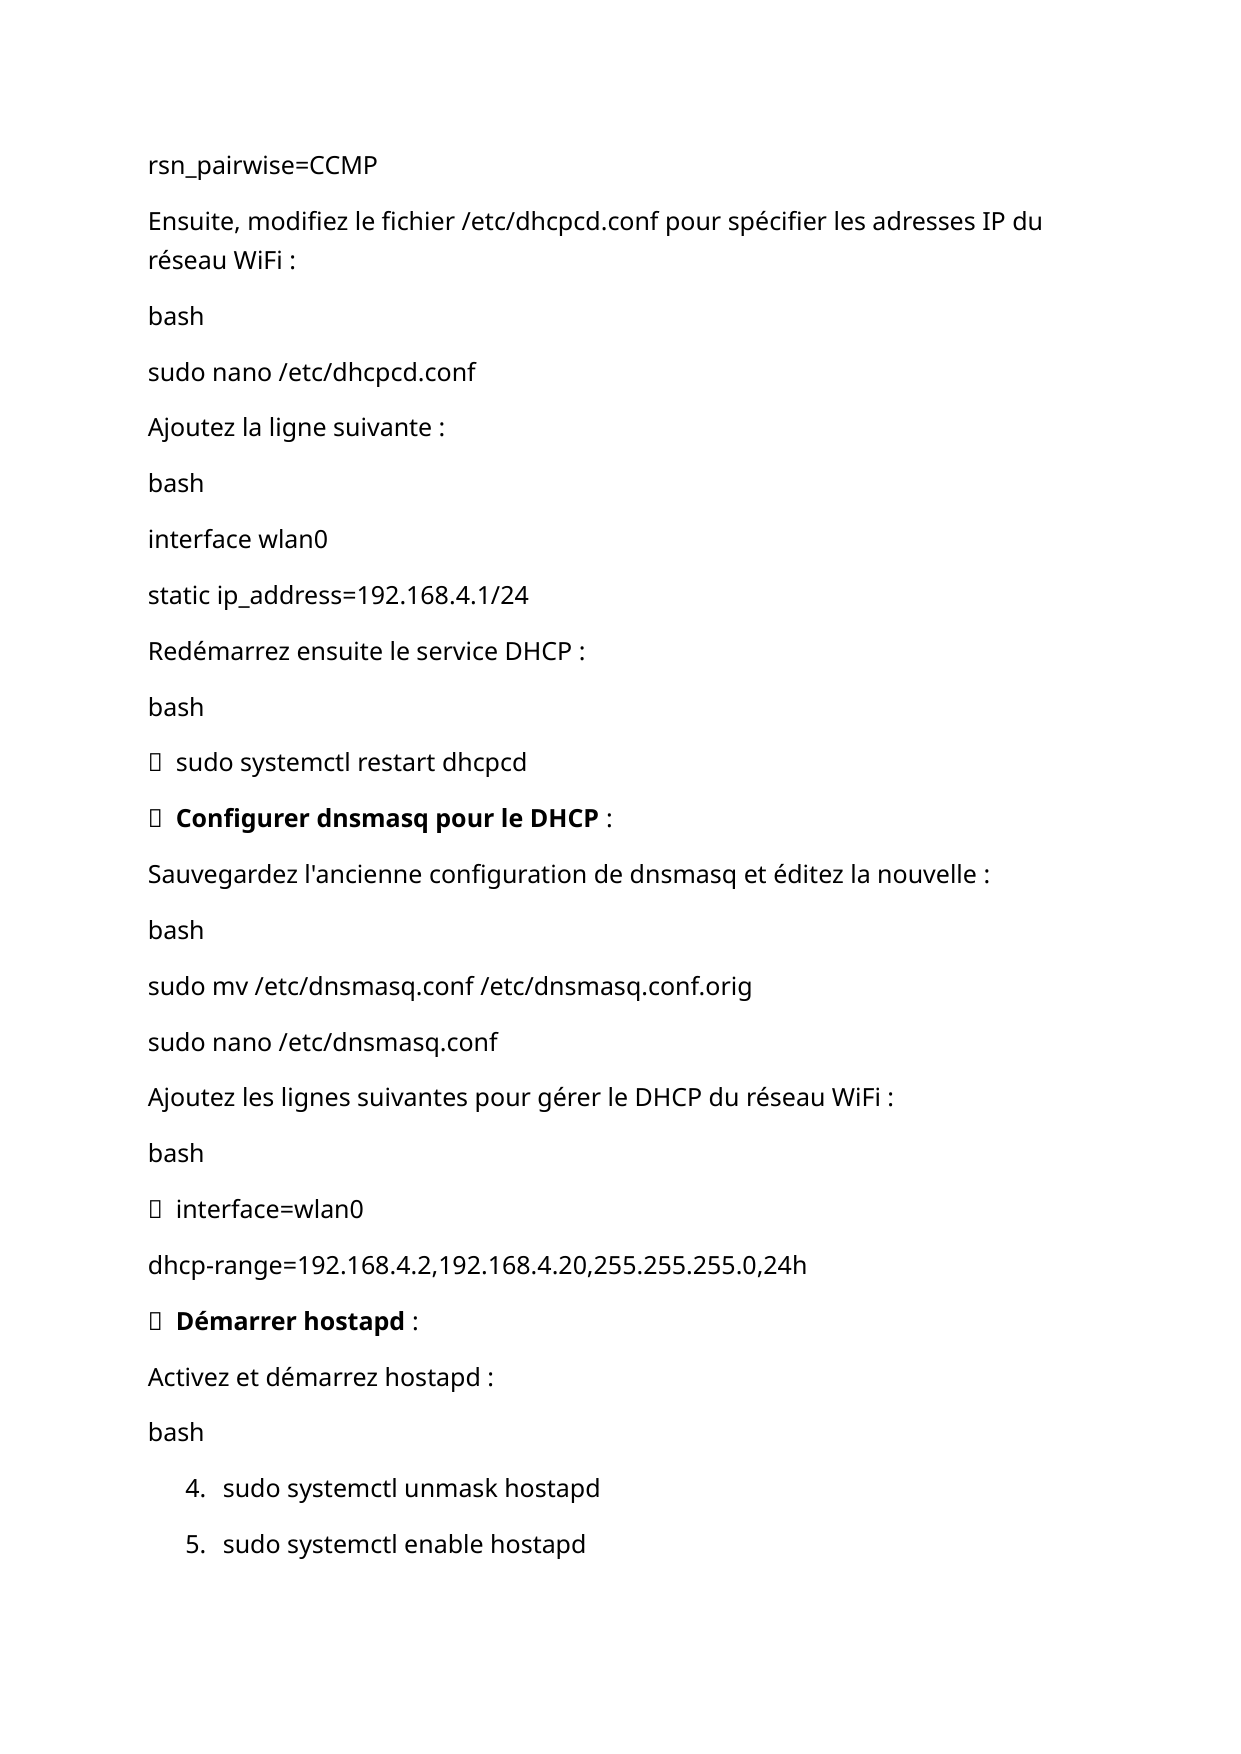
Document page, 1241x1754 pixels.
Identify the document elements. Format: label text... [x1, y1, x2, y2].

text bash [148, 298, 1093, 332]
text static ip_address=192.168.4.1/24 [148, 578, 1093, 612]
text Redémarrez ensuite le service DHCP : [148, 633, 1093, 667]
list sudo systemctl enable hostapd [185, 1527, 1093, 1561]
text interface wlan0 [148, 522, 1093, 556]
text Ensuite, modifiez le fichier /etc/dhcpcd.conf pour spécifier les adresses IP du réseau WiFi : [148, 203, 1093, 277]
text sudo mv /etc/dnsmasq.conf /etc/dnsmasq.conf.orig [148, 968, 1093, 1002]
text  interface=wlan0 [148, 1192, 1093, 1226]
text rsn_pairwise=CCMP [148, 148, 1093, 182]
text  Configurer dnsmasq pour le DHCP : [148, 801, 1093, 835]
text dhcp-range=192.168.4.2,192.168.4.20,255.255.255.0,24h [148, 1248, 1093, 1282]
text sudo nano /etc/dnsmasq.conf [148, 1024, 1093, 1058]
text  sudo systemctl restart dhcpcd [148, 745, 1093, 779]
text Ajoutez les lignes suivantes pour gérer le DHCP du réseau WiFi : [148, 1080, 1093, 1114]
text bash [148, 1136, 1093, 1170]
text bash [148, 466, 1093, 500]
text Sauvegardez l'ancienne configuration de dnsmasq et éditez la nouvelle : [148, 857, 1093, 891]
text bash [148, 1415, 1093, 1449]
text sudo nano /etc/dhcpcd.conf [148, 354, 1093, 388]
list sudo systemctl unmask hostapd [185, 1471, 1093, 1505]
text bash [148, 913, 1093, 947]
text  Démarrer hostapd : [148, 1303, 1093, 1337]
text Ajoutez la ligne suivante : [148, 410, 1093, 444]
text Activez et démarrez hostapd : [148, 1359, 1093, 1393]
text bash [148, 689, 1093, 723]
